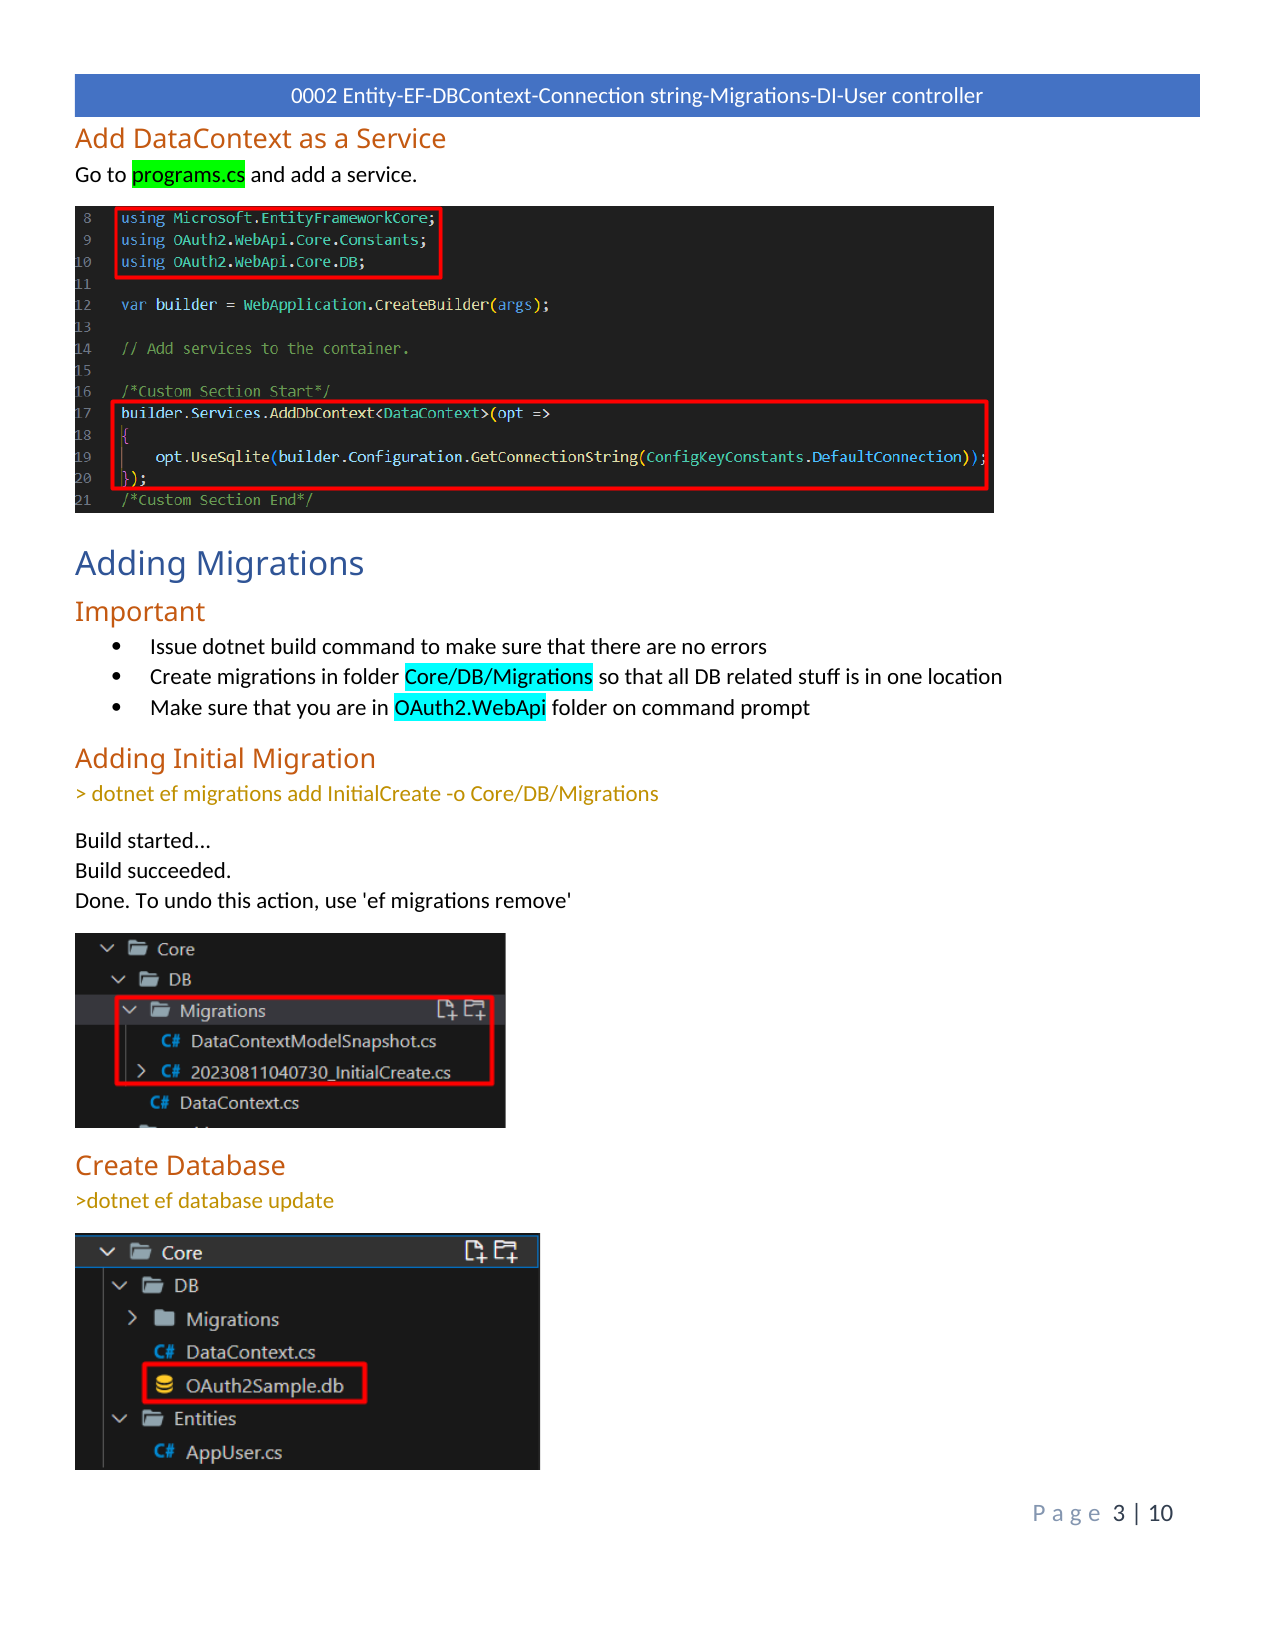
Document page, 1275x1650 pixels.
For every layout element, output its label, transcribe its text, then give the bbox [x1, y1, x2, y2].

subtitle Adding Migrations [75, 539, 1200, 585]
subtitle Create Database [75, 1146, 1200, 1183]
list Make sure that you are in OAuth2.WebApi folder on command prompt [546, 693, 1200, 721]
picture [75, 206, 994, 513]
text >dotnet ef database update [75, 1186, 1200, 1214]
subtitle Important [75, 592, 1200, 629]
list Create migrations in folder Core/DB/Migrations so that all DB related stuff is in one location [112, 662, 1200, 691]
picture [75, 933, 506, 1128]
text Done. To undo this action, use 'ef migrations remove' [75, 887, 1200, 915]
list Make sure that you are in OAuth2.WebApi folder on command prompt [112, 693, 394, 721]
text Build succeeded. [75, 856, 1200, 884]
subtitle Adding Initial Migration [75, 739, 1200, 776]
picture [75, 1233, 541, 1470]
text > dotnet ef migrations add InitialCreate -o Core/DB/Migrations [75, 779, 1200, 807]
list Issue dotnet build command to make sure that there are no errors [112, 632, 1200, 660]
subtitle Add DataContext as a Service [75, 117, 1200, 157]
text Build started... [75, 826, 1200, 854]
text Go to programs.cs and add a service. [245, 160, 1200, 188]
